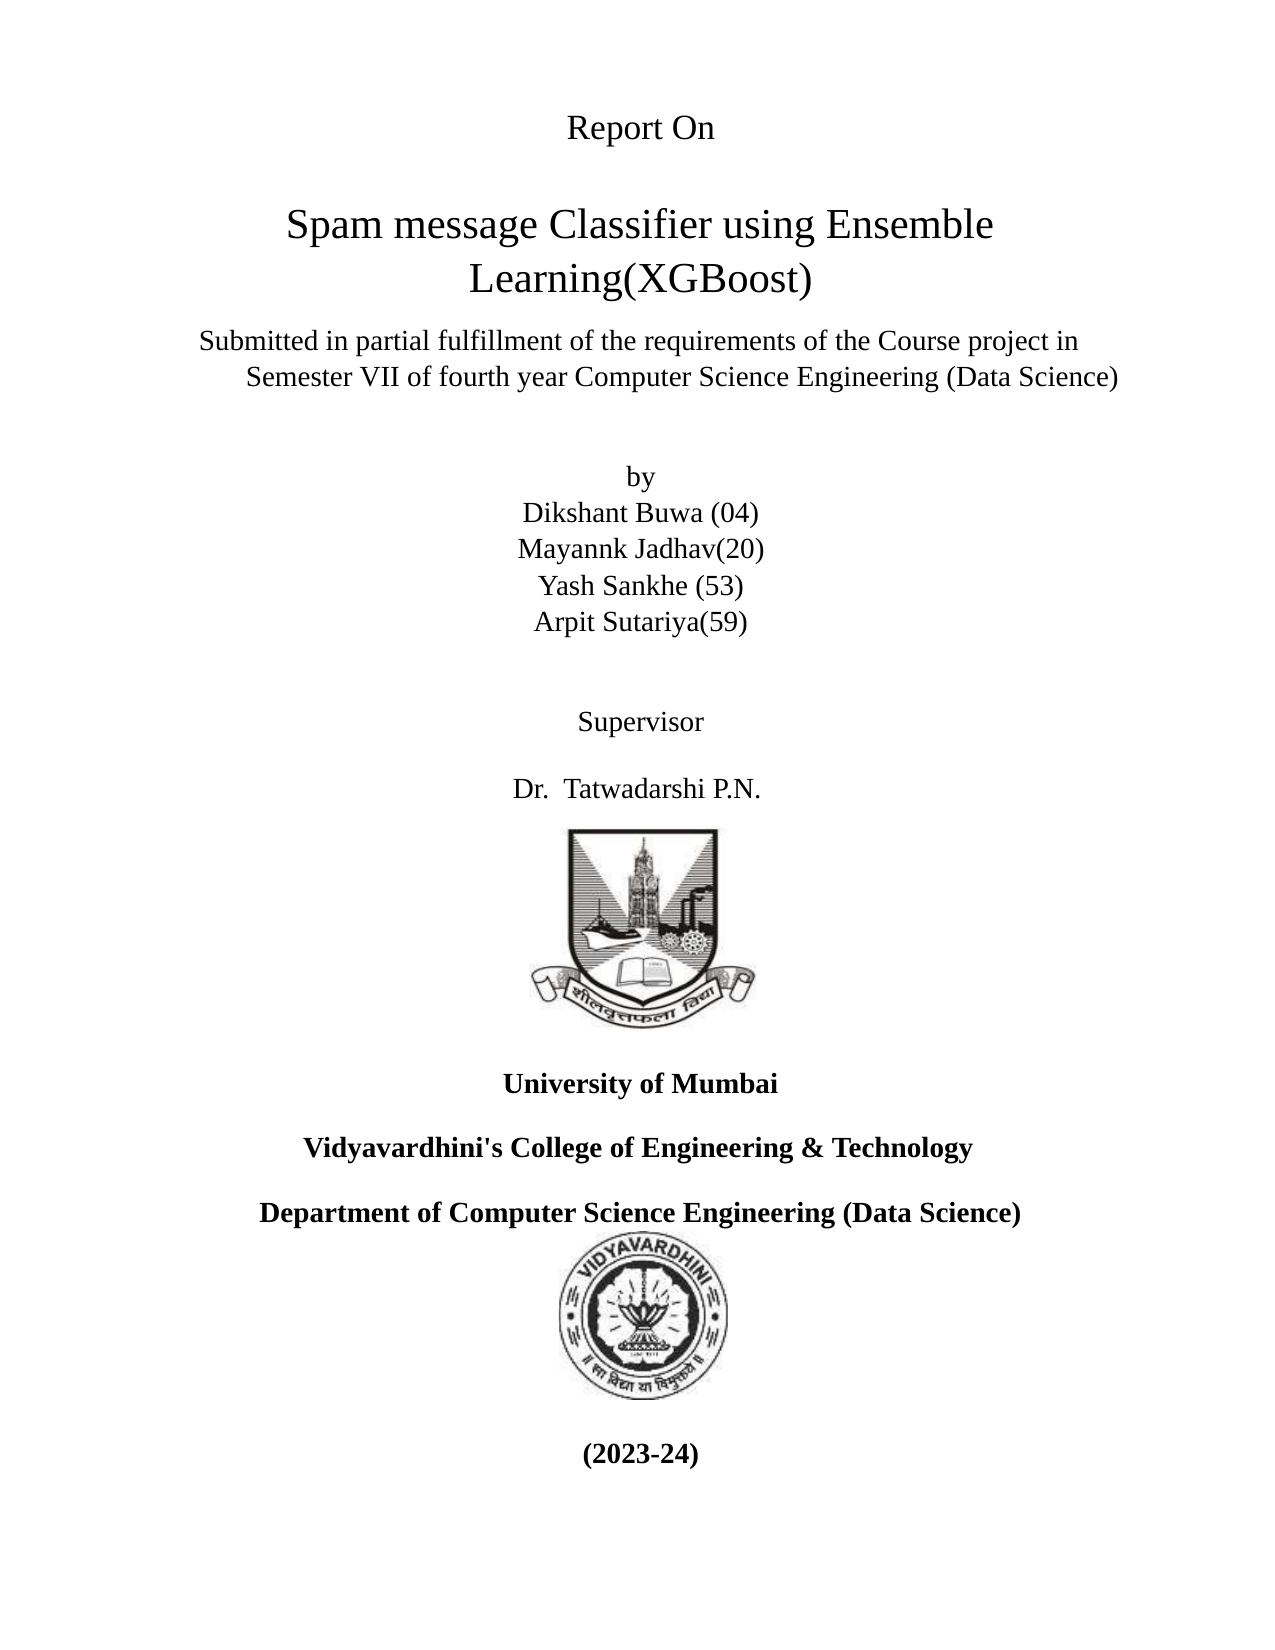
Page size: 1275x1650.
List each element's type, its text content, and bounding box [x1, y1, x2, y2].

text Vidyavardhini's College of Engineering & Technology [303, 1131, 1162, 1164]
text Learning(XGBoost) [138, 252, 1143, 301]
text Dikshant Buwa (04) [138, 495, 1143, 529]
text Yash Sankhe (53) [138, 568, 1143, 601]
text (2023-24) [207, 1437, 1074, 1470]
text Report On [138, 106, 1143, 147]
text Semester VII of fourth year Computer Science Engineering (Data Science) [138, 359, 1119, 393]
text by [138, 459, 1143, 492]
text Mayannk Jadhav(20) [138, 531, 1143, 565]
text Arpit Sutariya(59) [138, 604, 1143, 637]
text Supervisor [138, 704, 1143, 738]
text Spam message Classifier using Ensemble [286, 199, 1162, 248]
text Submitted in partial fulfillment of the requirements of the Course project in [198, 323, 1162, 357]
picture [529, 827, 758, 1031]
text Department of Computer Science Engineering (Data Science) [259, 1195, 1162, 1229]
text University of Mumbai [207, 1066, 1073, 1100]
picture [558, 1231, 728, 1400]
text Dr. Tatwadarshi P.N. [138, 772, 1136, 805]
